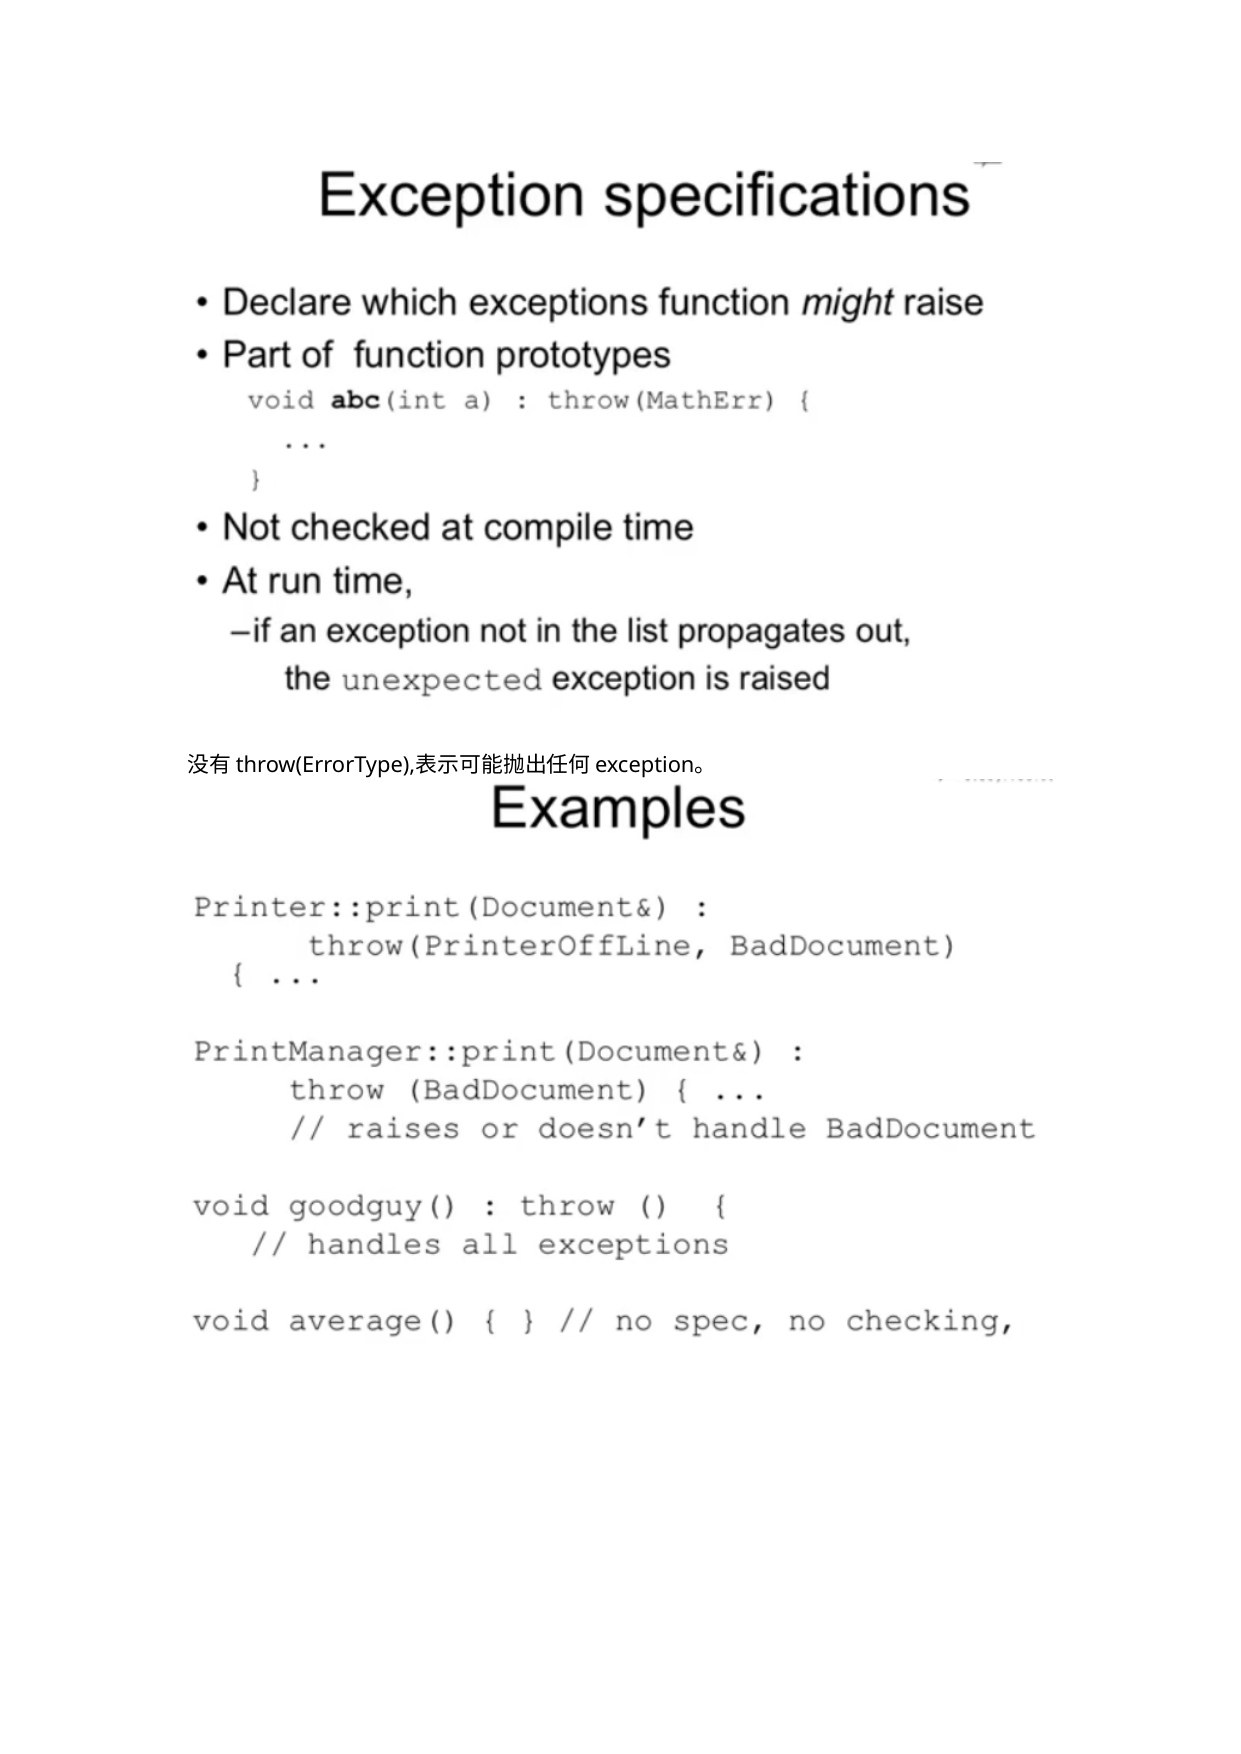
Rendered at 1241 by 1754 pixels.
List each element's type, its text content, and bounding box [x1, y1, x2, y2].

text 没有throw(ErrorType),表示可能抛出任何exception。 [187, 747, 1053, 779]
picture [187, 162, 1009, 737]
picture [187, 779, 1053, 1354]
